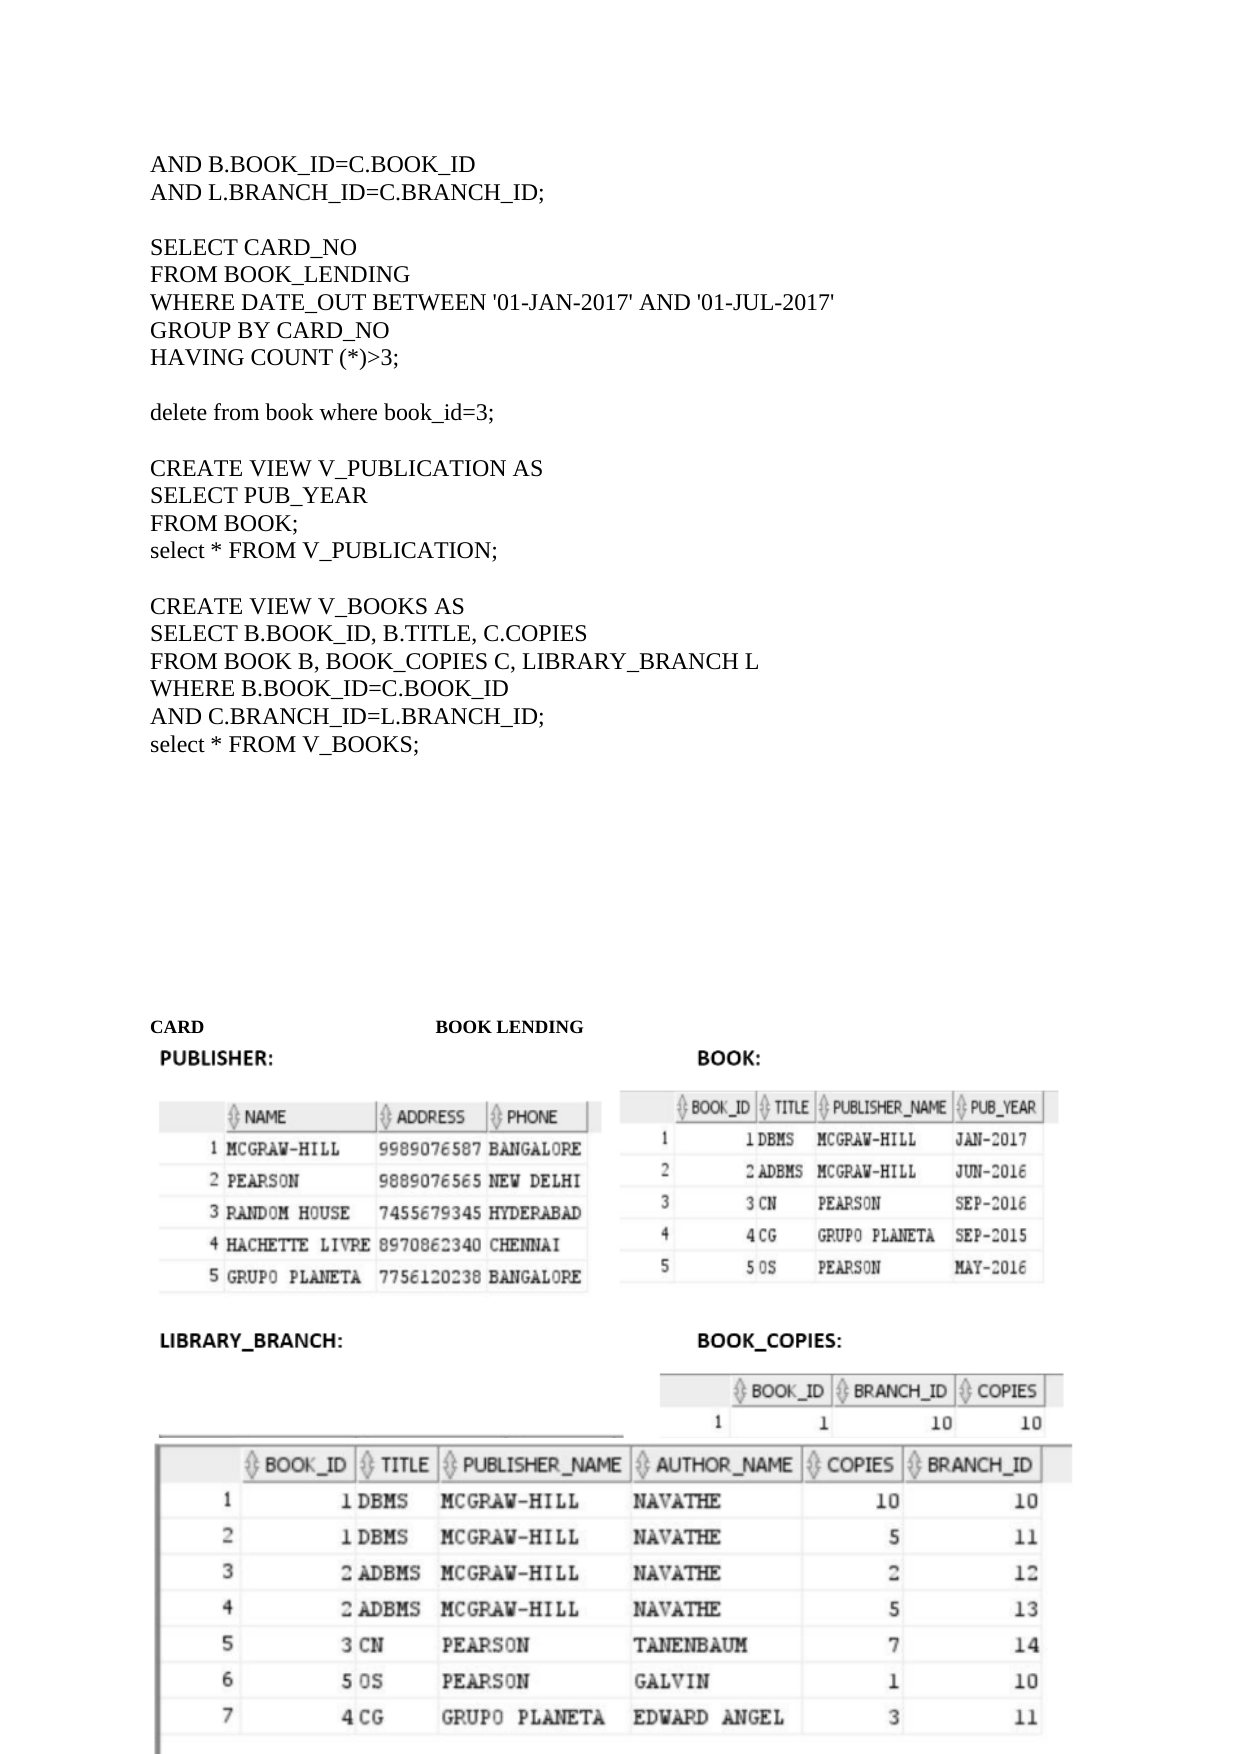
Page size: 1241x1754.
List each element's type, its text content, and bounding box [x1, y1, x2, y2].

text AND L.BRANCH_ID=C.BRANCH_ID; [150, 178, 1090, 205]
text GROUP BY CARD_NO [150, 316, 1090, 343]
text SELECT CARD_NO [150, 233, 1090, 260]
text FROM BOOK; [150, 509, 1090, 536]
text SELECT PUB_YEAR [150, 481, 1090, 509]
text delete from book where book_id=3; [150, 398, 1090, 426]
text select * FROM V_PUBLICATION; [150, 536, 1090, 564]
text CARD BOOK LENDING [150, 1016, 1090, 1038]
text HAVING COUNT (*)>3; [150, 343, 1090, 371]
text SELECT B.BOOK_ID, B.TITLE, C.COPIES [150, 619, 1090, 647]
text AND C.BRANCH_ID=L.BRANCH_ID; [150, 702, 1090, 730]
text AND B.BOOK_ID=C.BOOK_ID [150, 150, 1090, 178]
text WHERE B.BOOK_ID=C.BOOK_ID [150, 674, 1090, 702]
picture [143, 1044, 1091, 1754]
text select * FROM V_BOOKS; [150, 730, 1090, 757]
text FROM BOOK_LENDING [150, 260, 1090, 288]
text FROM BOOK B, BOOK_COPIES C, LIBRARY_BRANCH L [150, 647, 1090, 674]
text CREATE VIEW V_BOOKS AS [150, 592, 1090, 619]
text WHERE DATE_OUT BETWEEN '01-JAN-2017' AND '01-JUL-2017' [150, 288, 1090, 316]
text CREATE VIEW V_PUBLICATION AS [150, 454, 1090, 481]
